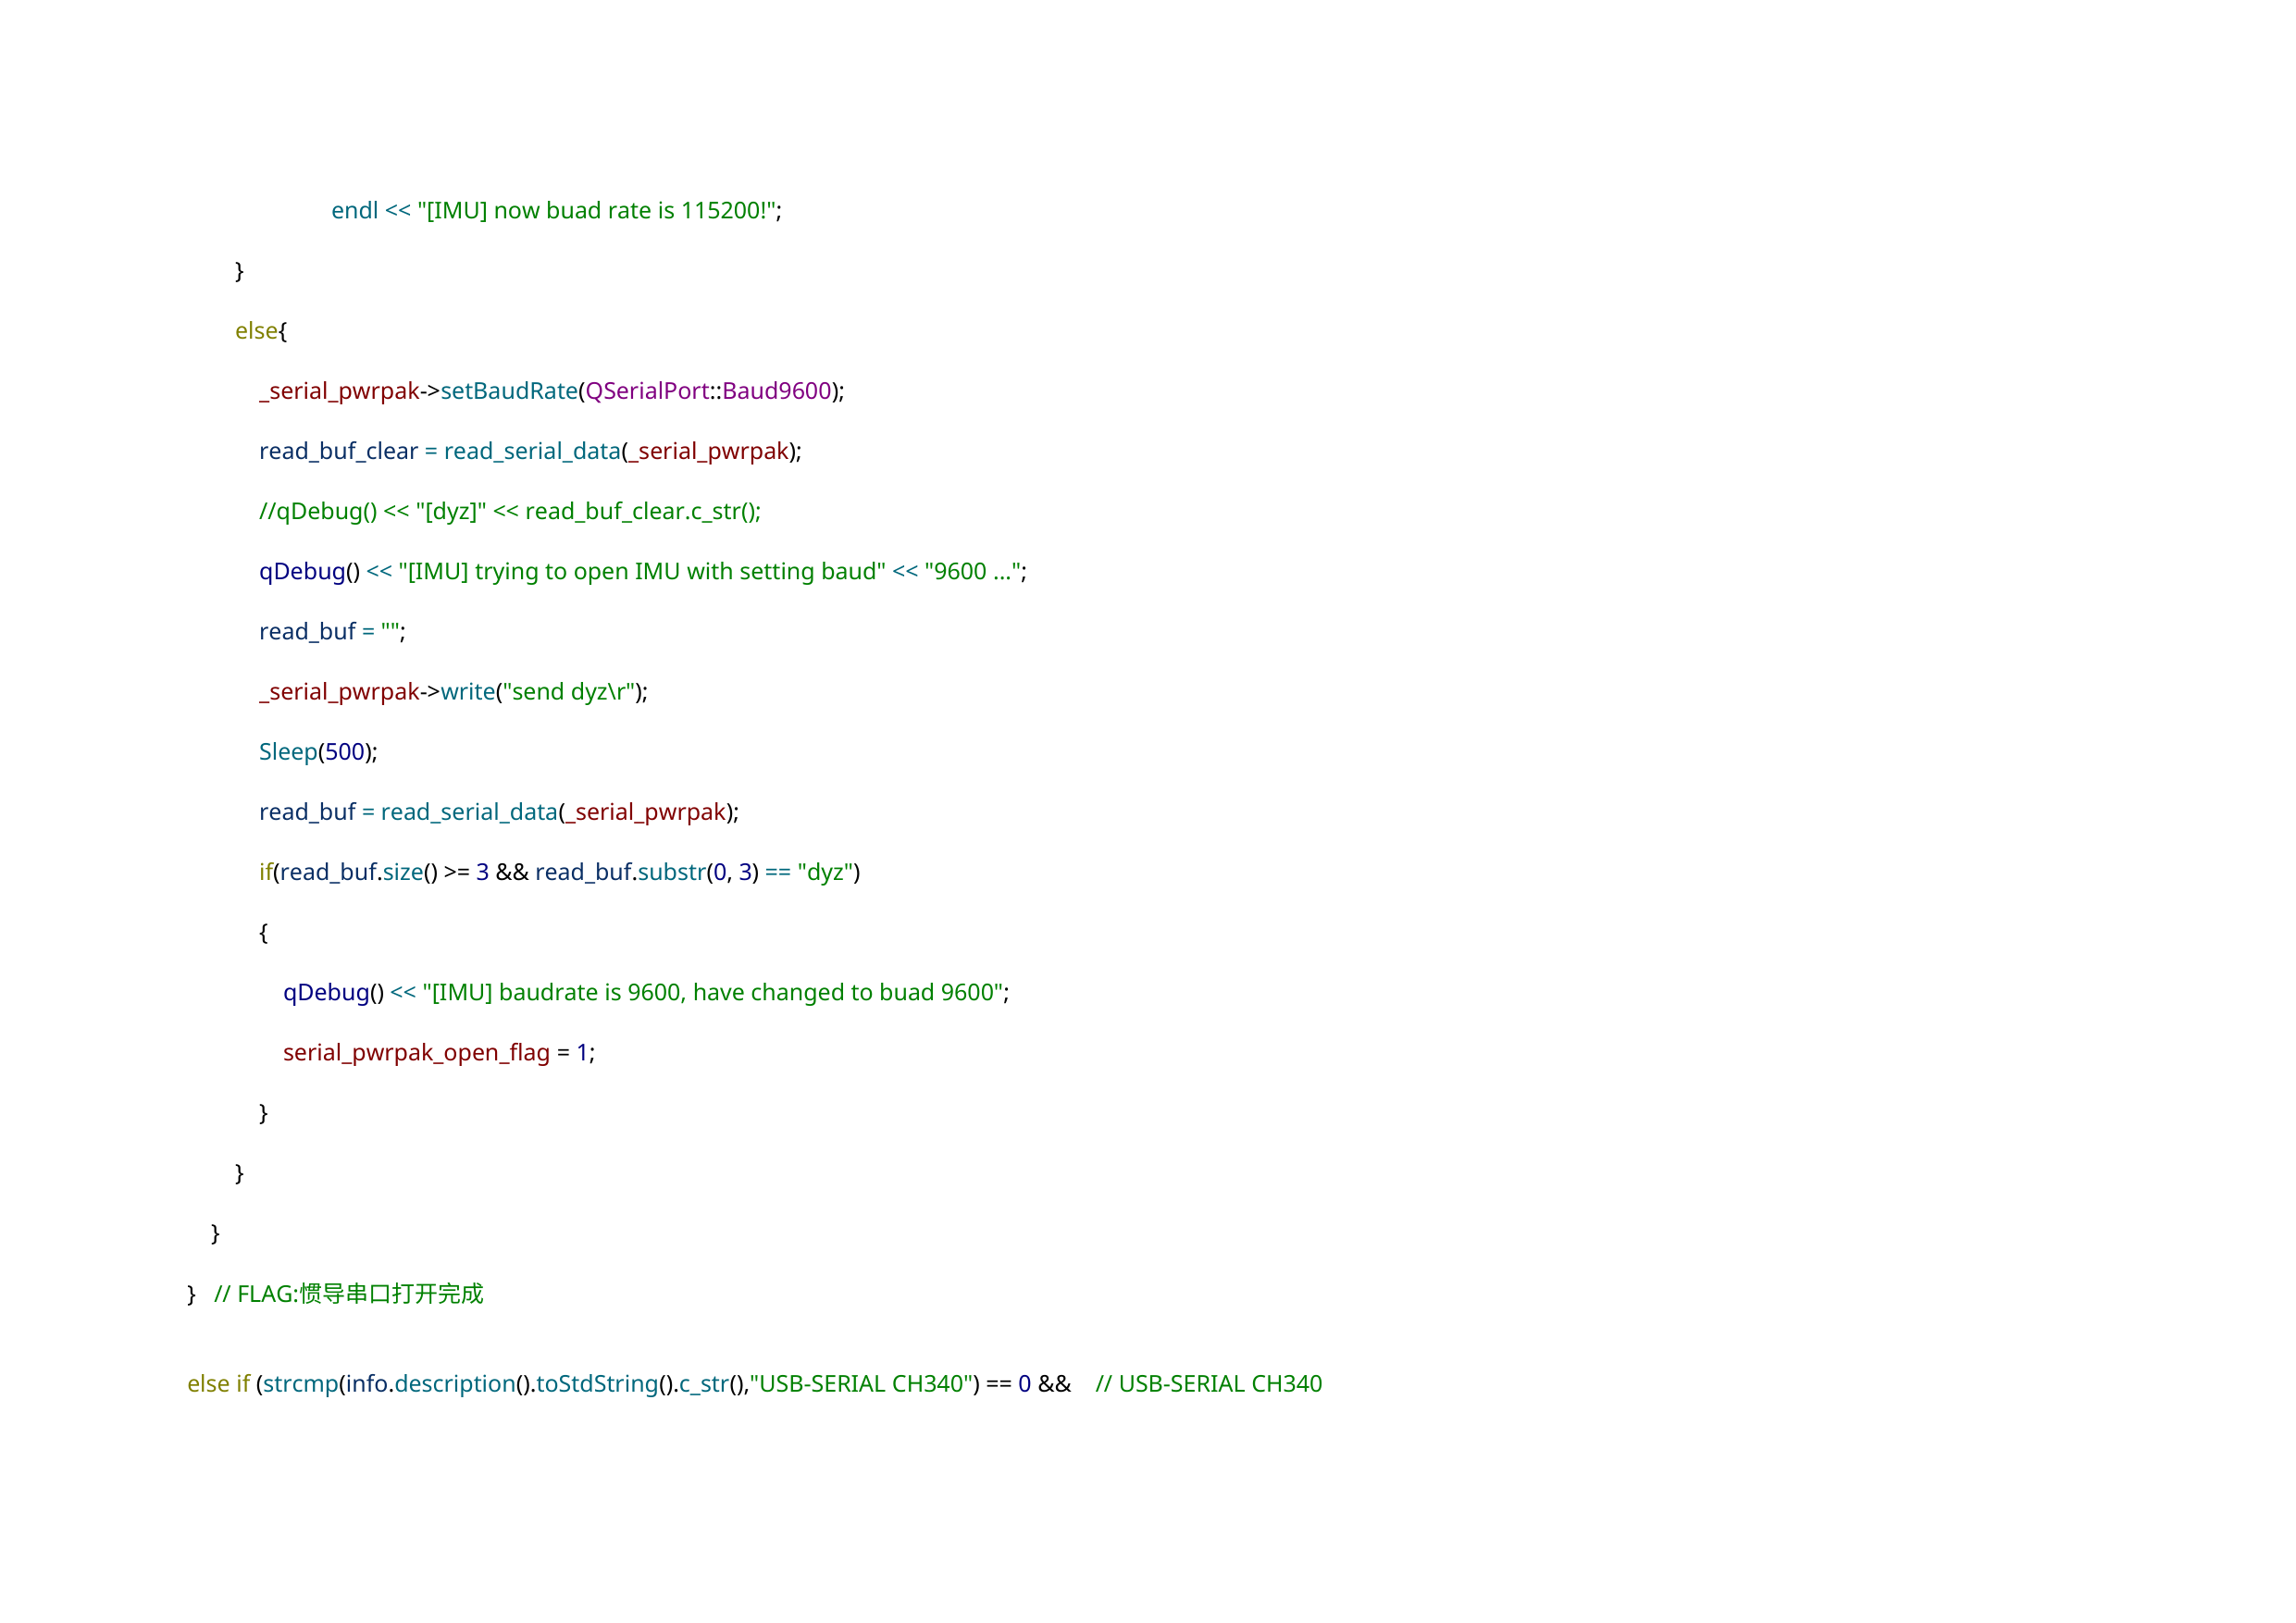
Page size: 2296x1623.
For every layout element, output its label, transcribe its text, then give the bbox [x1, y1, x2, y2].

text serial_pwrpak_open_flag = 1; [139, 1022, 2156, 1082]
text //qDebug() << "[dyz]" << read_buf_clear.c_str(); [139, 480, 2156, 540]
text _serial_pwrpak->write("send dyz\r"); [139, 661, 2156, 721]
text _serial_pwrpak->setBaudRate(QSerialPort::Baud9600); [139, 360, 2156, 420]
text } [139, 1082, 2156, 1142]
text } // FLAG:惯导串口打开完成 [139, 1262, 2156, 1322]
text endl << "[IMU] now buad rate is 115200!"; [139, 180, 2156, 240]
text { [139, 901, 2156, 961]
text else{ [139, 300, 2156, 360]
text read_buf_clear = read_serial_data(_serial_pwrpak); [139, 420, 2156, 480]
text else if (strcmp(info.description().toStdString().c_str(),"USB-SERIAL CH340") == 0 && // USB-SERIAL CH340 [139, 1353, 2156, 1413]
text } [139, 1142, 2156, 1202]
text if(read_buf.size() >= 3 && read_buf.substr(0, 3) == "dyz") [139, 841, 2156, 901]
text qDebug() << "[IMU] trying to open IMU with setting baud" << "9600 ..."; [139, 540, 2156, 601]
text qDebug() << "[IMU] baudrate is 9600, have changed to buad 9600"; [139, 961, 2156, 1022]
text Sleep(500); [139, 721, 2156, 781]
text read_buf = ""; [139, 601, 2156, 661]
text } [139, 1202, 2156, 1262]
text } [139, 240, 2156, 300]
text read_buf = read_serial_data(_serial_pwrpak); [139, 781, 2156, 841]
